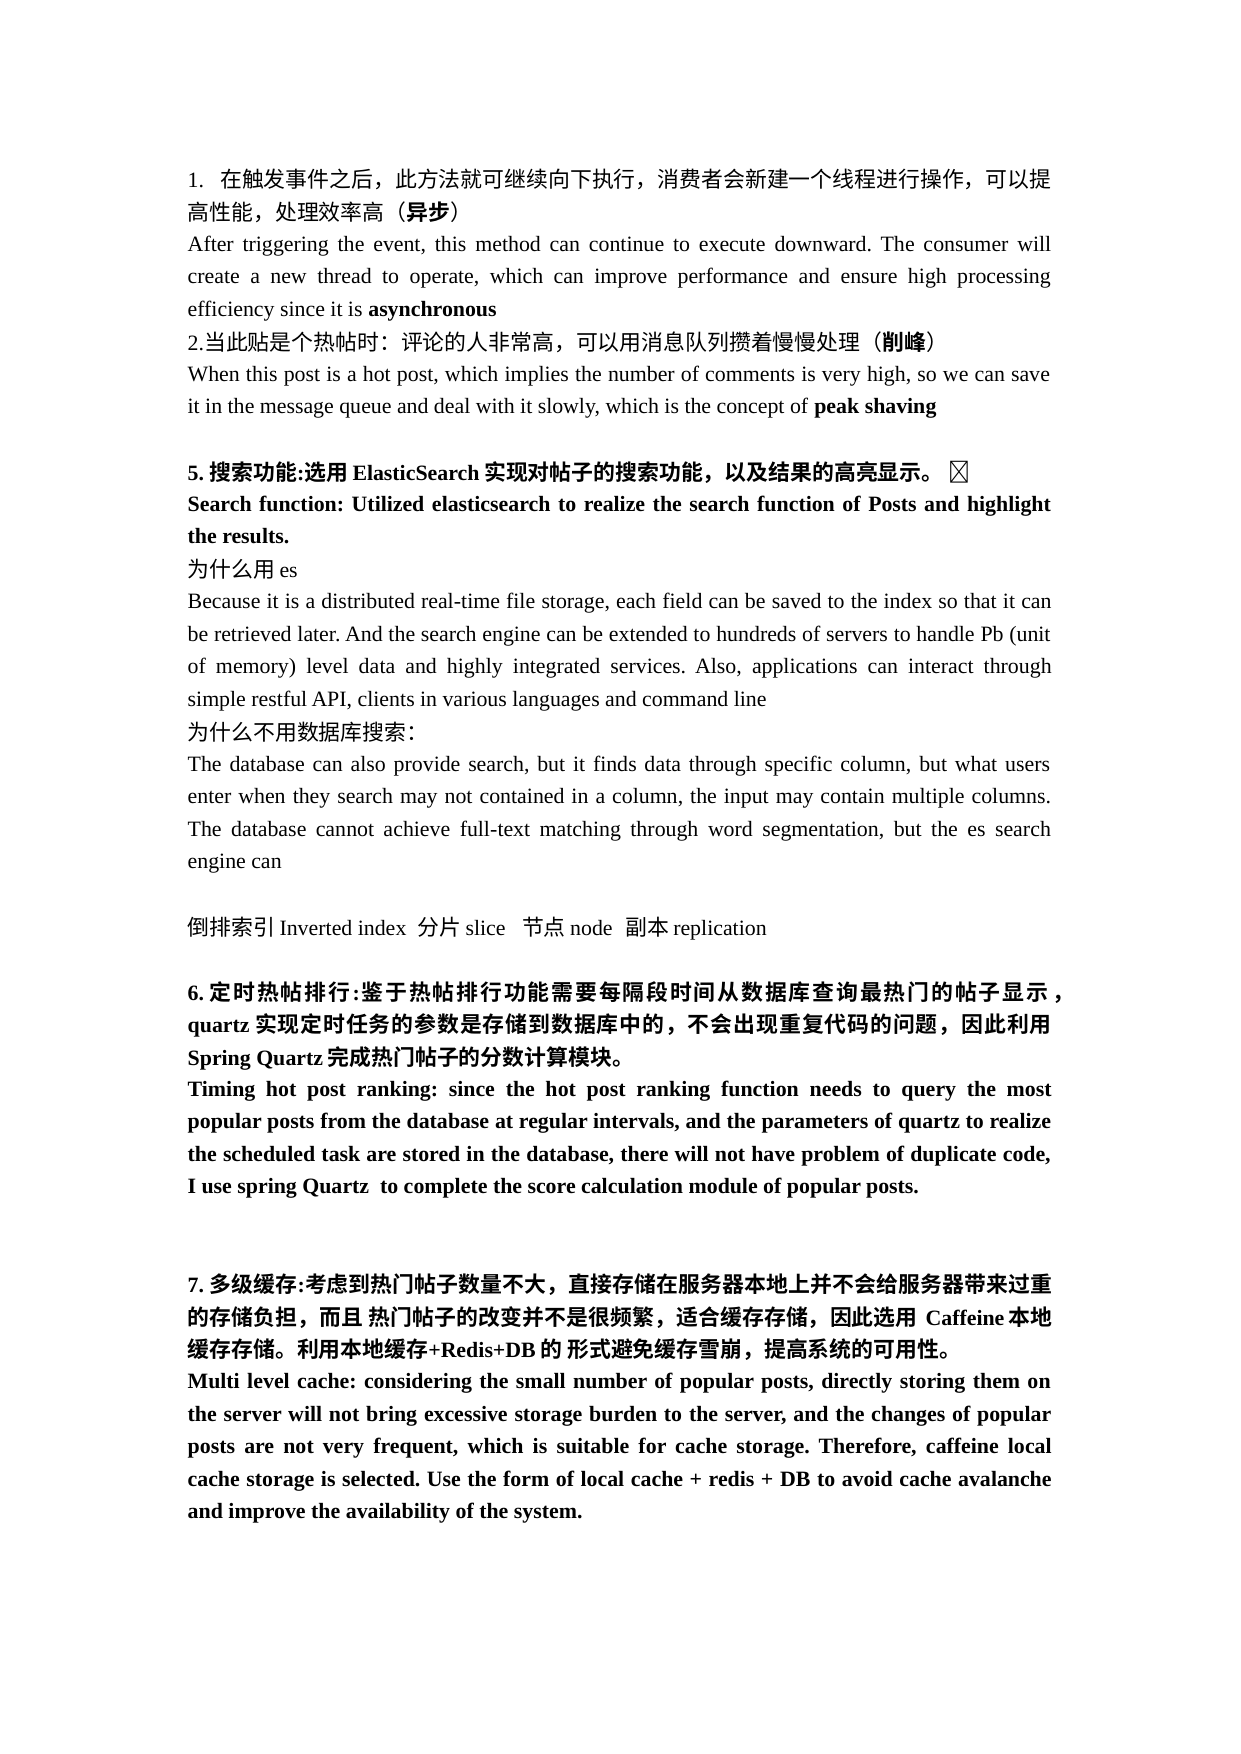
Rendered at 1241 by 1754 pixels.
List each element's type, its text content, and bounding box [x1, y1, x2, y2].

list 多级缓存:考虑到热门帖子数量不大，直接存储在服务器本地上并不会给服务器带来过重的存储负担，而且 热门帖子的改变并不是很频繁，适合缓存存储，因此选用Caffeine本地缓存存储。利用本地缓存+Redis+DB的 形式避免缓存雪崩，提高系统的可用性。 [187, 1267, 1053, 1364]
list 为什么用es [187, 552, 1053, 584]
list When this post is a hot post, which implies the number of comments is very high, so we can save it in the message queue and deal with it slowly, which is the concept of peak shaving [187, 357, 1053, 422]
list 倒排索引Inverted index 分片slice 节点node 副本replication [187, 909, 1053, 942]
list 在触发事件之后，此方法就可继续向下执行，消费者会新建一个线程进行操作，可以提高性能，处理效率高（异步） [187, 162, 1053, 227]
list After triggering the event, this method can continue to execute downward. The consumer will create a new thread to operate, which can improve performance and ensure high processing efficiency since it is asynchronous [187, 227, 1053, 324]
list 2.当此贴是个热帖时：评论的人非常高，可以用消息队列攒着慢慢处理（削峰） [187, 324, 1053, 357]
list The database can also provide search, but it finds data through specific column, but what users enter when they search may not contained in a column, the input may contain multiple columns. The database cannot achieve full-text matching through word segmentation, but the es search engine can [187, 747, 1053, 877]
list Search function: Utilized elasticsearch to realize the search function of Posts and highlight the results. [187, 487, 1053, 552]
list 为什么不用数据库搜索： [187, 714, 1053, 747]
list 搜索功能:选用ElasticSearch实现对帖子的搜索功能，以及结果的高亮显示。  [187, 454, 1053, 487]
list 定时热帖排行:鉴于热帖排行功能需要每隔段时间从数据库查询最热门的帖子显示，quartz实现定时任务的参数是存储到数据库中的，不会出现重复代码的问题，因此利用Spring Quartz完成热门帖子的分数计算模块。 [187, 974, 1053, 1072]
list Because it is a distributed real-time file storage, each field can be saved to the index so that it can be retrieved later. And the search engine can be extended to hundreds of servers to handle Pb (unit of memory) level data and highly integrated services. Also, applications can interact through simple restful API, clients in various languages and command line [187, 584, 1053, 714]
text Multi level cache: considering the small number of popular posts, directly storing them on the server will not bring excessive storage burden to the server, and the changes of popular posts are not very frequent, which is suitable for cache storage. Therefore, caffeine local cache storage is selected. Use the form of local cache + redis + DB to avoid cache avalanche and improve the availability of the system. [187, 1364, 1053, 1527]
list Timing hot post ranking: since the hot post ranking function needs to query the most popular posts from the database at regular intervals, and the parameters of quartz to realize the scheduled task are stored in the database, there will not have problem of duplicate code, I use spring Quartz to complete the score calculation module of popular posts. [187, 1072, 1053, 1202]
